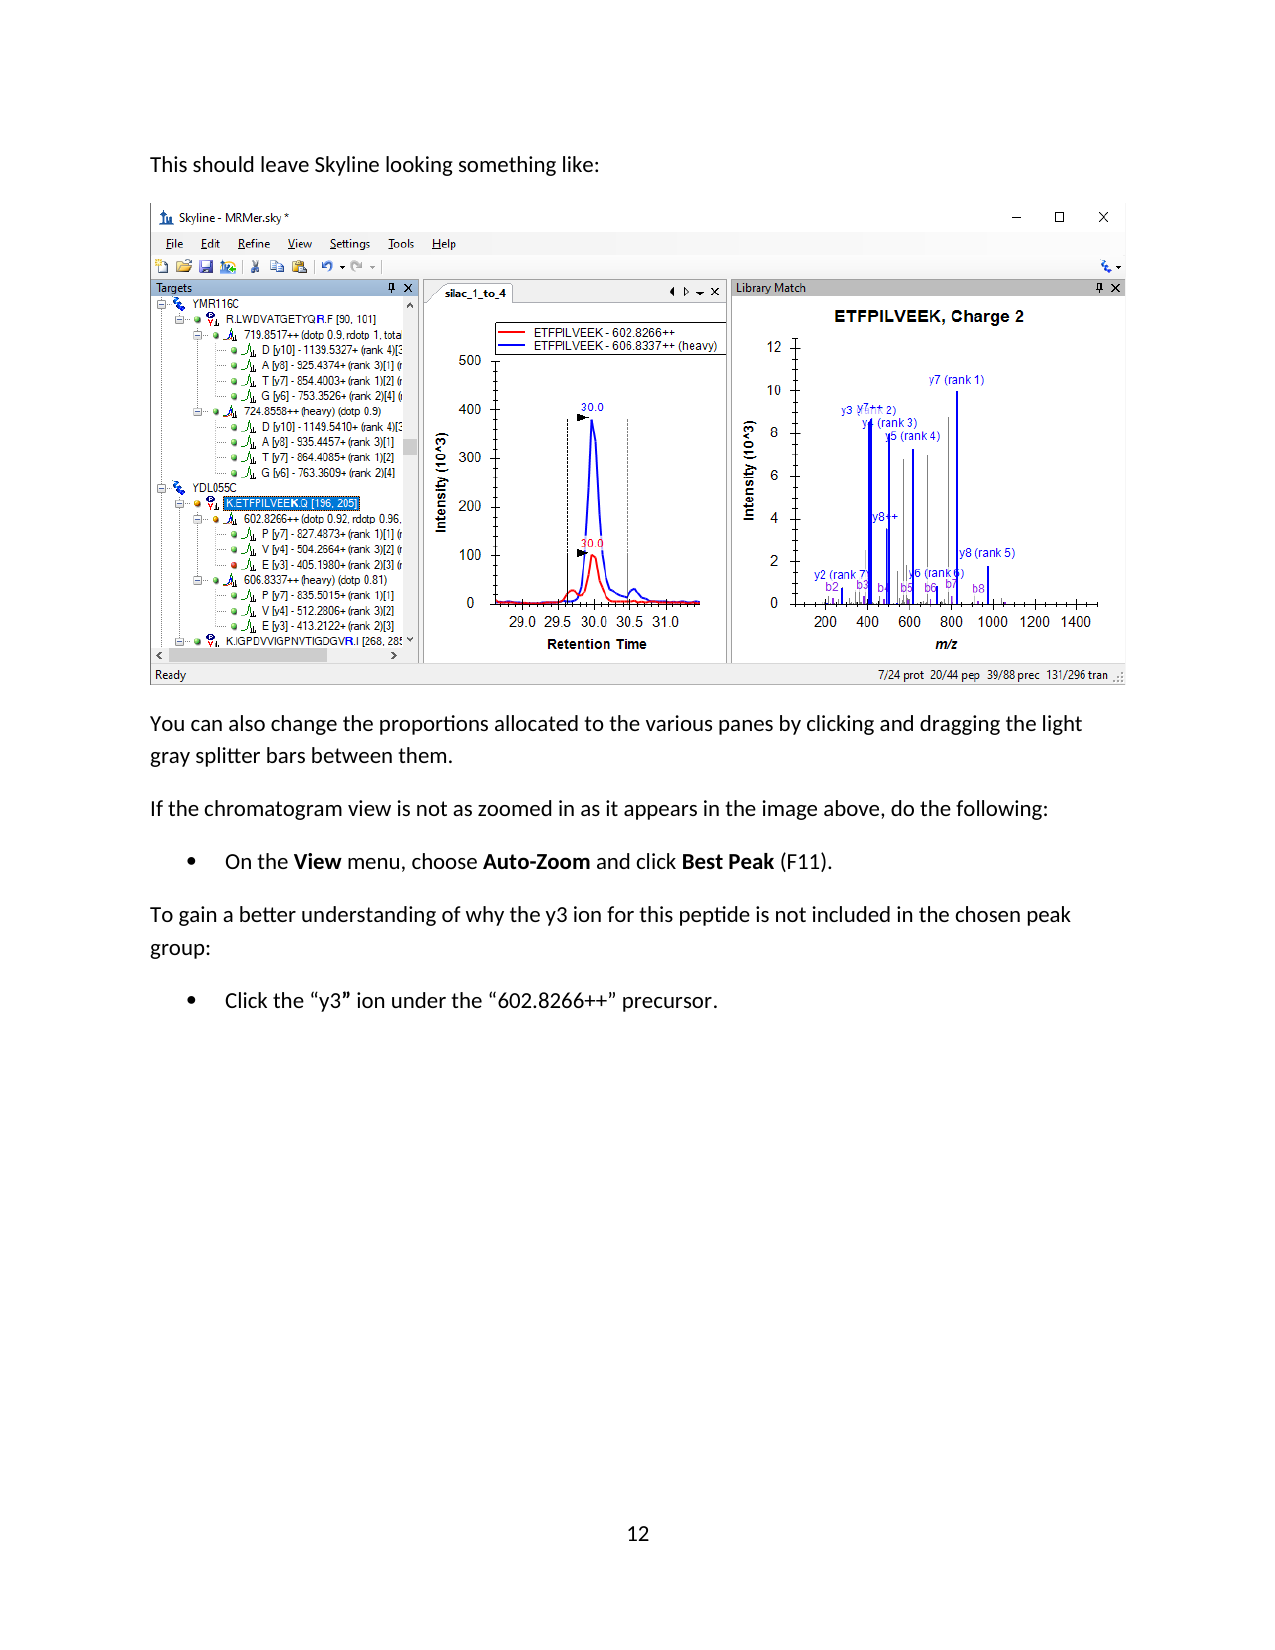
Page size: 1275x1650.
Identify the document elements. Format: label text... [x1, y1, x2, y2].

text You can also change the proportions allocated to the various panes by clicking and dragging the light gray splitter bars between them. [150, 709, 1125, 769]
text To gain a better understanding of why the y3 ion for this peptide is not included in the chosen peak group: [150, 901, 1125, 961]
picture [150, 203, 1125, 685]
text This should leave Skyline looking something like: [150, 150, 1125, 178]
list On the View menu, choose Auto-Zoom and click Best Peak (F11). [187, 847, 1125, 876]
text If the chromatogram view is not as zoomed in as it appears in the image above, do the following: [150, 794, 1125, 822]
list Click the “y3” ion under the “602.8266++” precursor. [187, 986, 1125, 1014]
